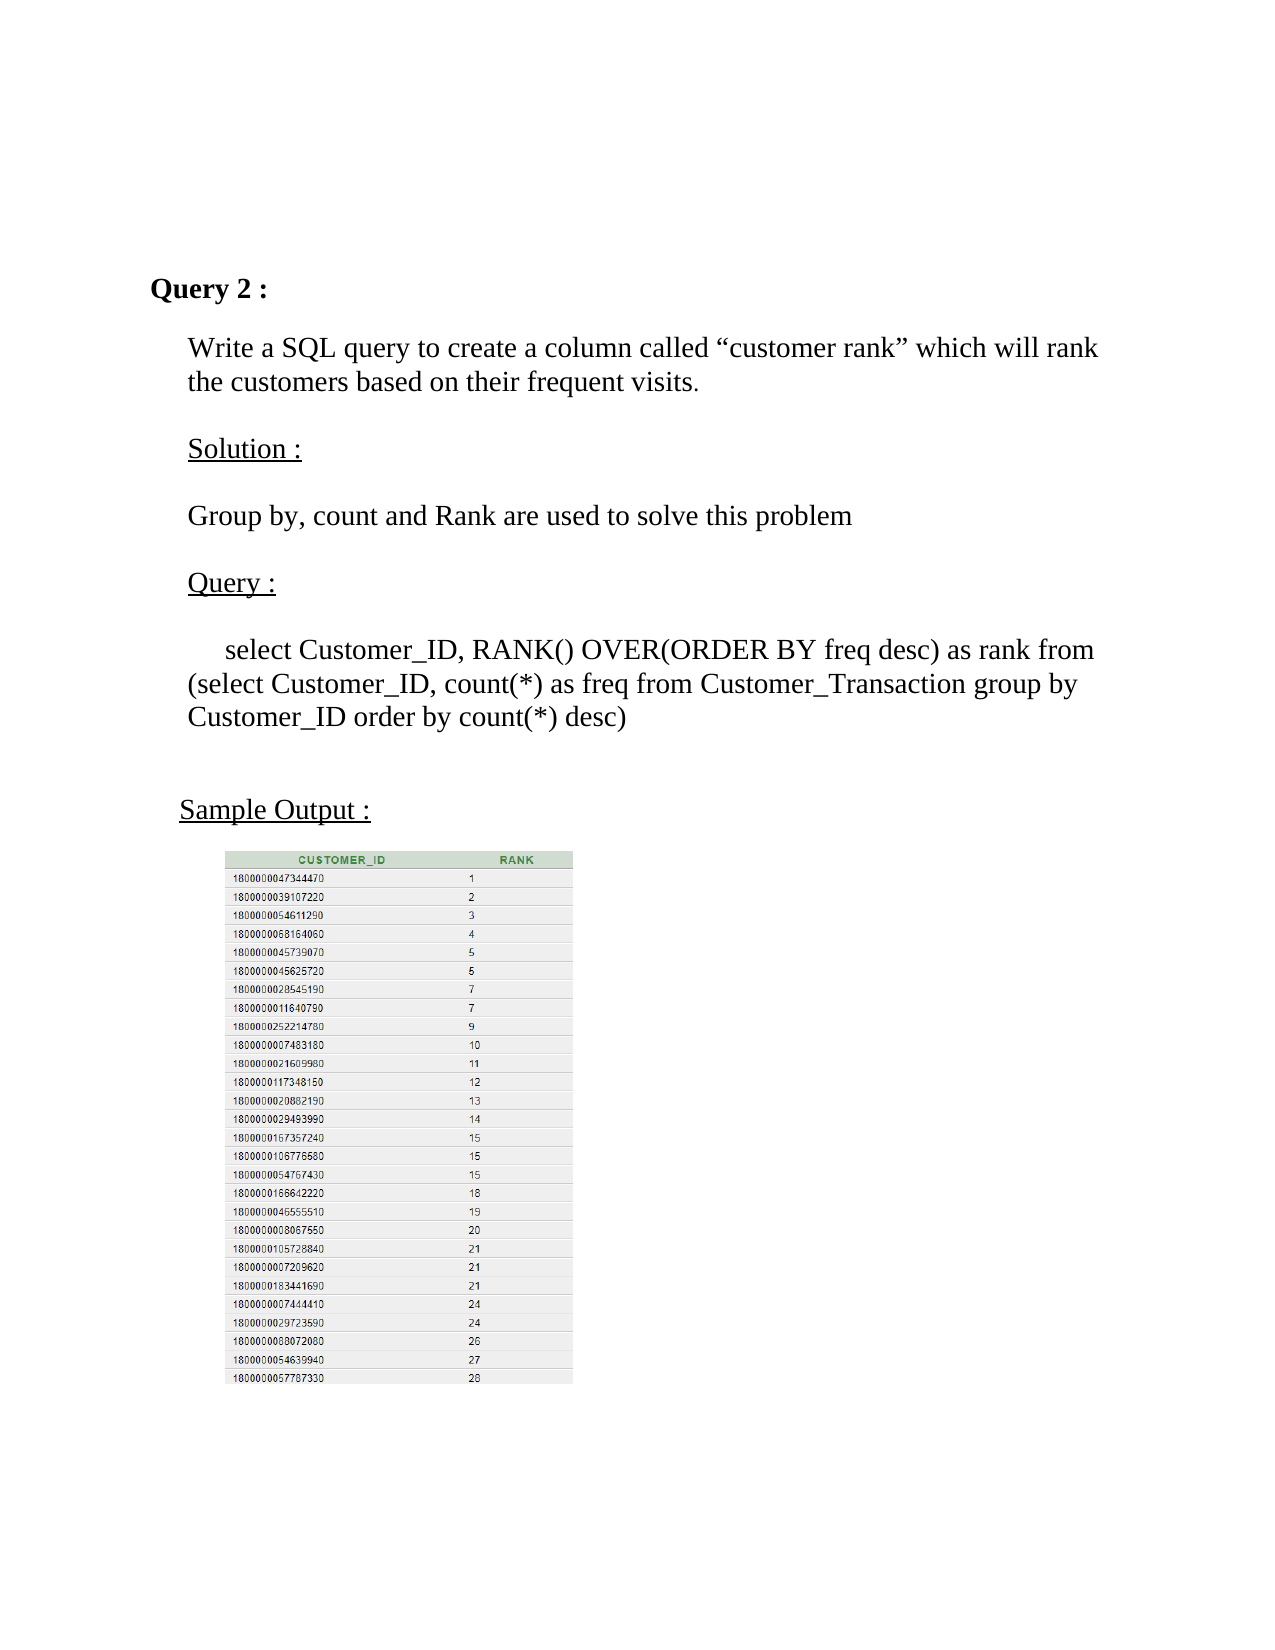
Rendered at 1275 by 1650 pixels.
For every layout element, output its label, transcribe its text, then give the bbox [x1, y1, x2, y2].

picture [225, 851, 573, 1384]
text Query 2 : [150, 271, 1125, 304]
text Solution : [187, 431, 1125, 464]
text the customers based on their frequent visits. [150, 364, 1125, 397]
text Group by, count and Rank are used to solve this problem [187, 498, 1125, 532]
text Sample Output : [150, 792, 1125, 826]
text select Customer_ID, RANK() OVER(ORDER BY freq desc) as rank from (select Customer_ID, count(*) as freq from Customer_Transaction group by Customer_ID order by count(*) desc) [187, 632, 1125, 733]
text Query : [187, 565, 1125, 599]
text Write a SQL query to create a column called “customer rank” which will rank [150, 330, 1125, 364]
